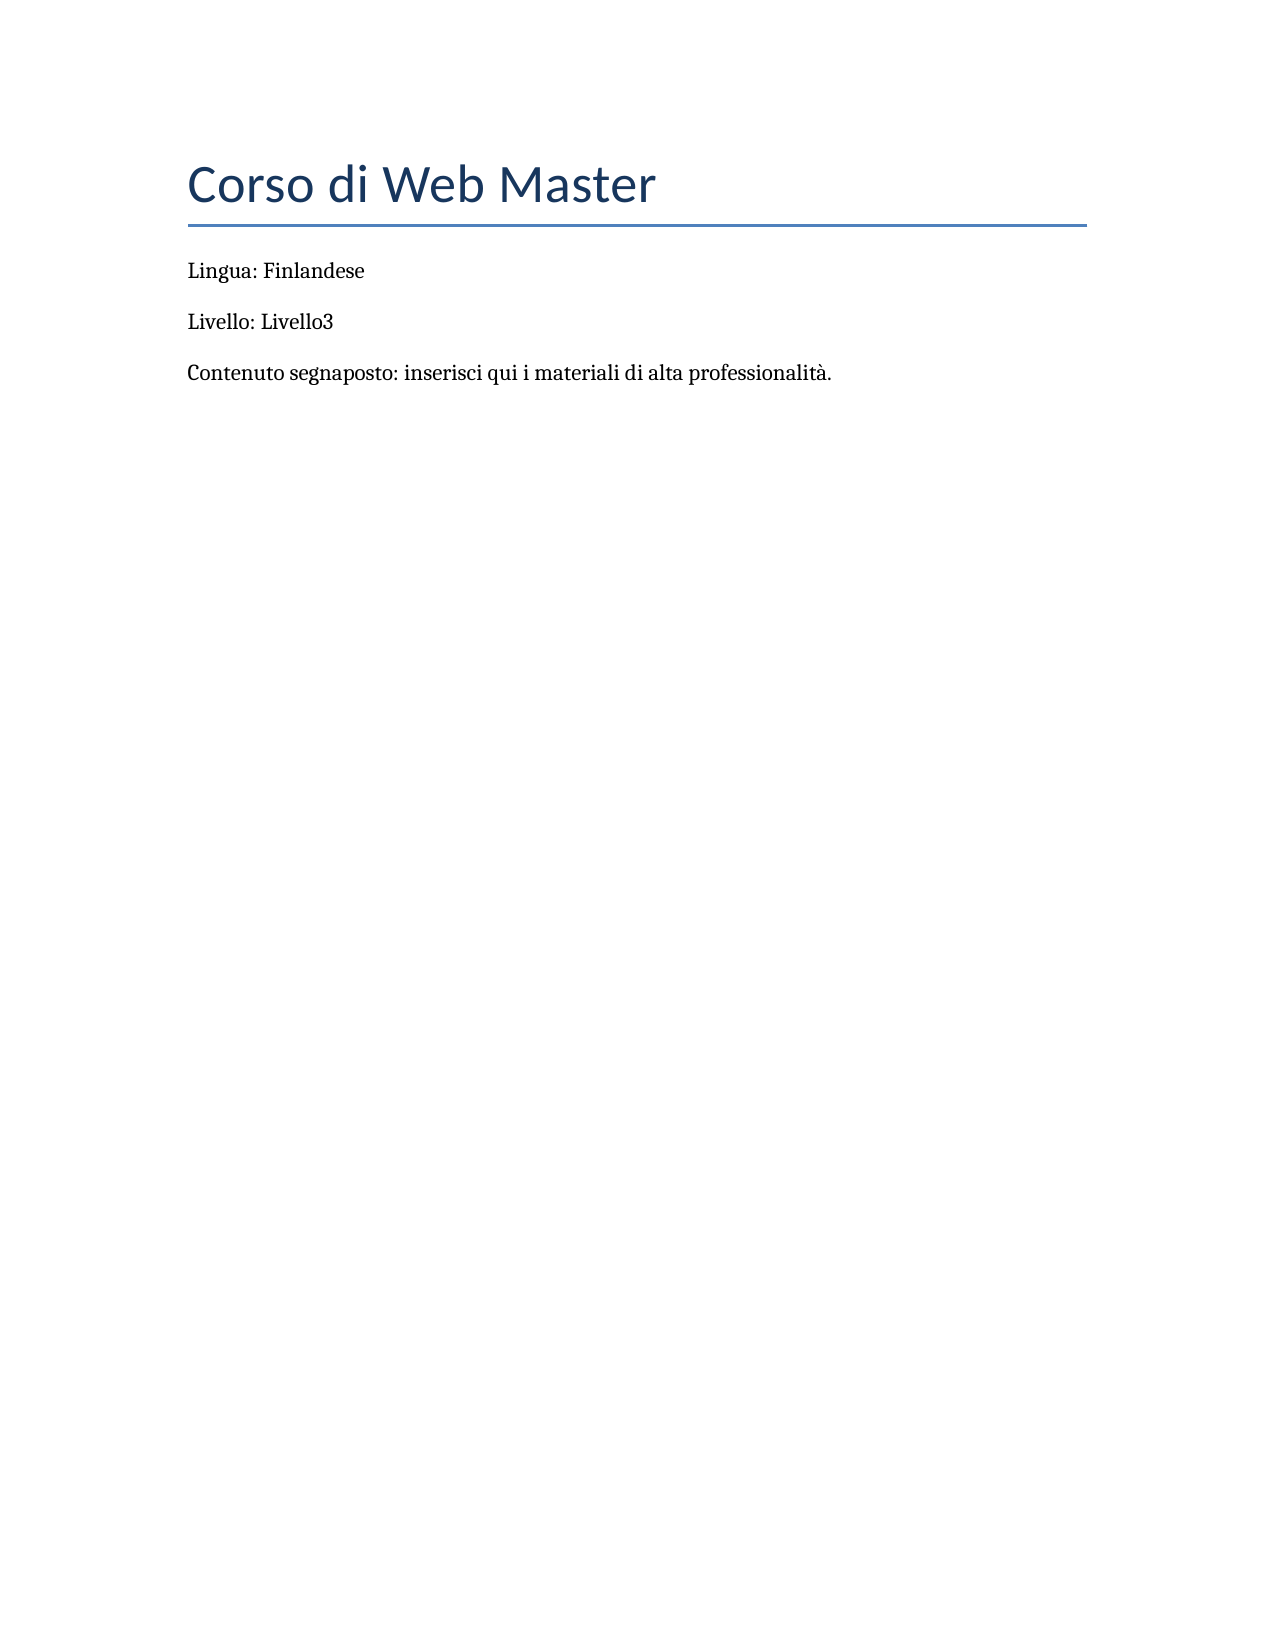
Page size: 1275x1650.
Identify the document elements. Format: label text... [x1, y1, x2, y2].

text Lingua: Finlandese [187, 258, 1087, 284]
title Corso di Web Master [187, 150, 1087, 227]
text Livello: Livello3 [187, 309, 1087, 335]
text Contenuto segnaposto: inserisci qui i materiali di alta professionalità. [187, 360, 1087, 386]
